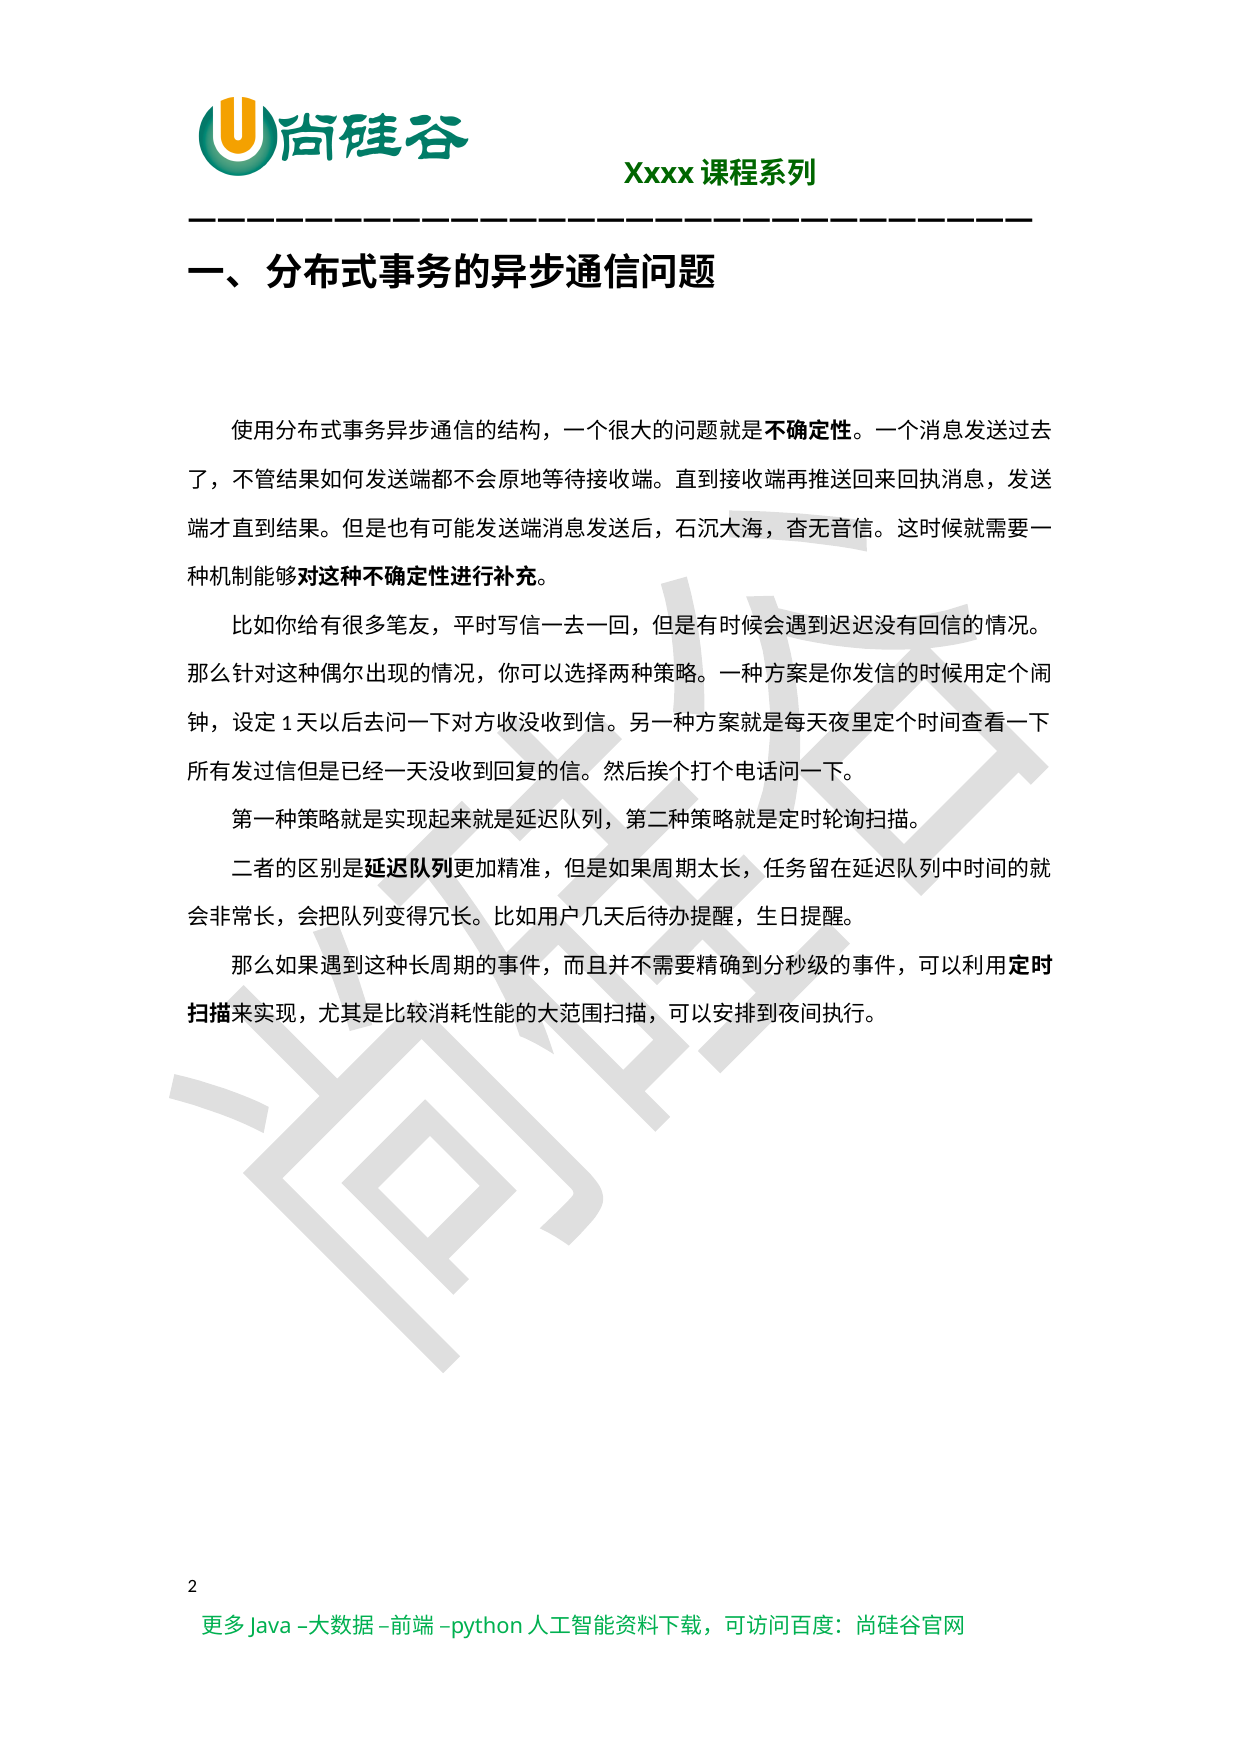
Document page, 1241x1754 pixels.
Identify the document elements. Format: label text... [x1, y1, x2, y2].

picture [187, 88, 476, 184]
text 第一种策略就是实现起来就是延迟队列，第二种策略就是定时轮询扫描。 [187, 802, 1053, 834]
text 使用分布式事务异步通信的结构，一个很大的问题就是不确定性。一个消息发送过去了，不管结果如何发送端都不会原地等待接收端。直到接收端再推送回来回执消息，发送端才直到结果。但是也有可能发送端消息发送后，石沉大海，杳无音信。这时候就需要一种机制能够对这种不确定性进行补充。 [187, 413, 1053, 591]
text 比如你给有很多笔友，平时写信一去一回，但是有时候会遇到迟迟没有回信的情况。那么针对这种偶尔出现的情况，你可以选择两种策略。一种方案是你发信的时候用定个闹钟，设定1天以后去问一下对方收没收到信。另一种方案就是每天夜里定个时间查看一下所有发过信但是已经一天没收到回复的信。然后挨个打个电话问一下。 [187, 607, 1053, 786]
subtitle 分布式事务的异步通信问题 [187, 237, 1053, 302]
text 二者的区别是延迟队列更加精准，但是如果周期太长，任务留在延迟队列中时间的就会非常长，会把队列变得冗长。比如用户几天后待办提醒，生日提醒。 [187, 850, 1053, 931]
text 那么如果遇到这种长周期的事件，而且并不需要精确到分秒级的事件，可以利用定时扫描来实现，尤其是比较消耗性能的大范围扫描，可以安排到夜间执行。 [187, 947, 1053, 1028]
